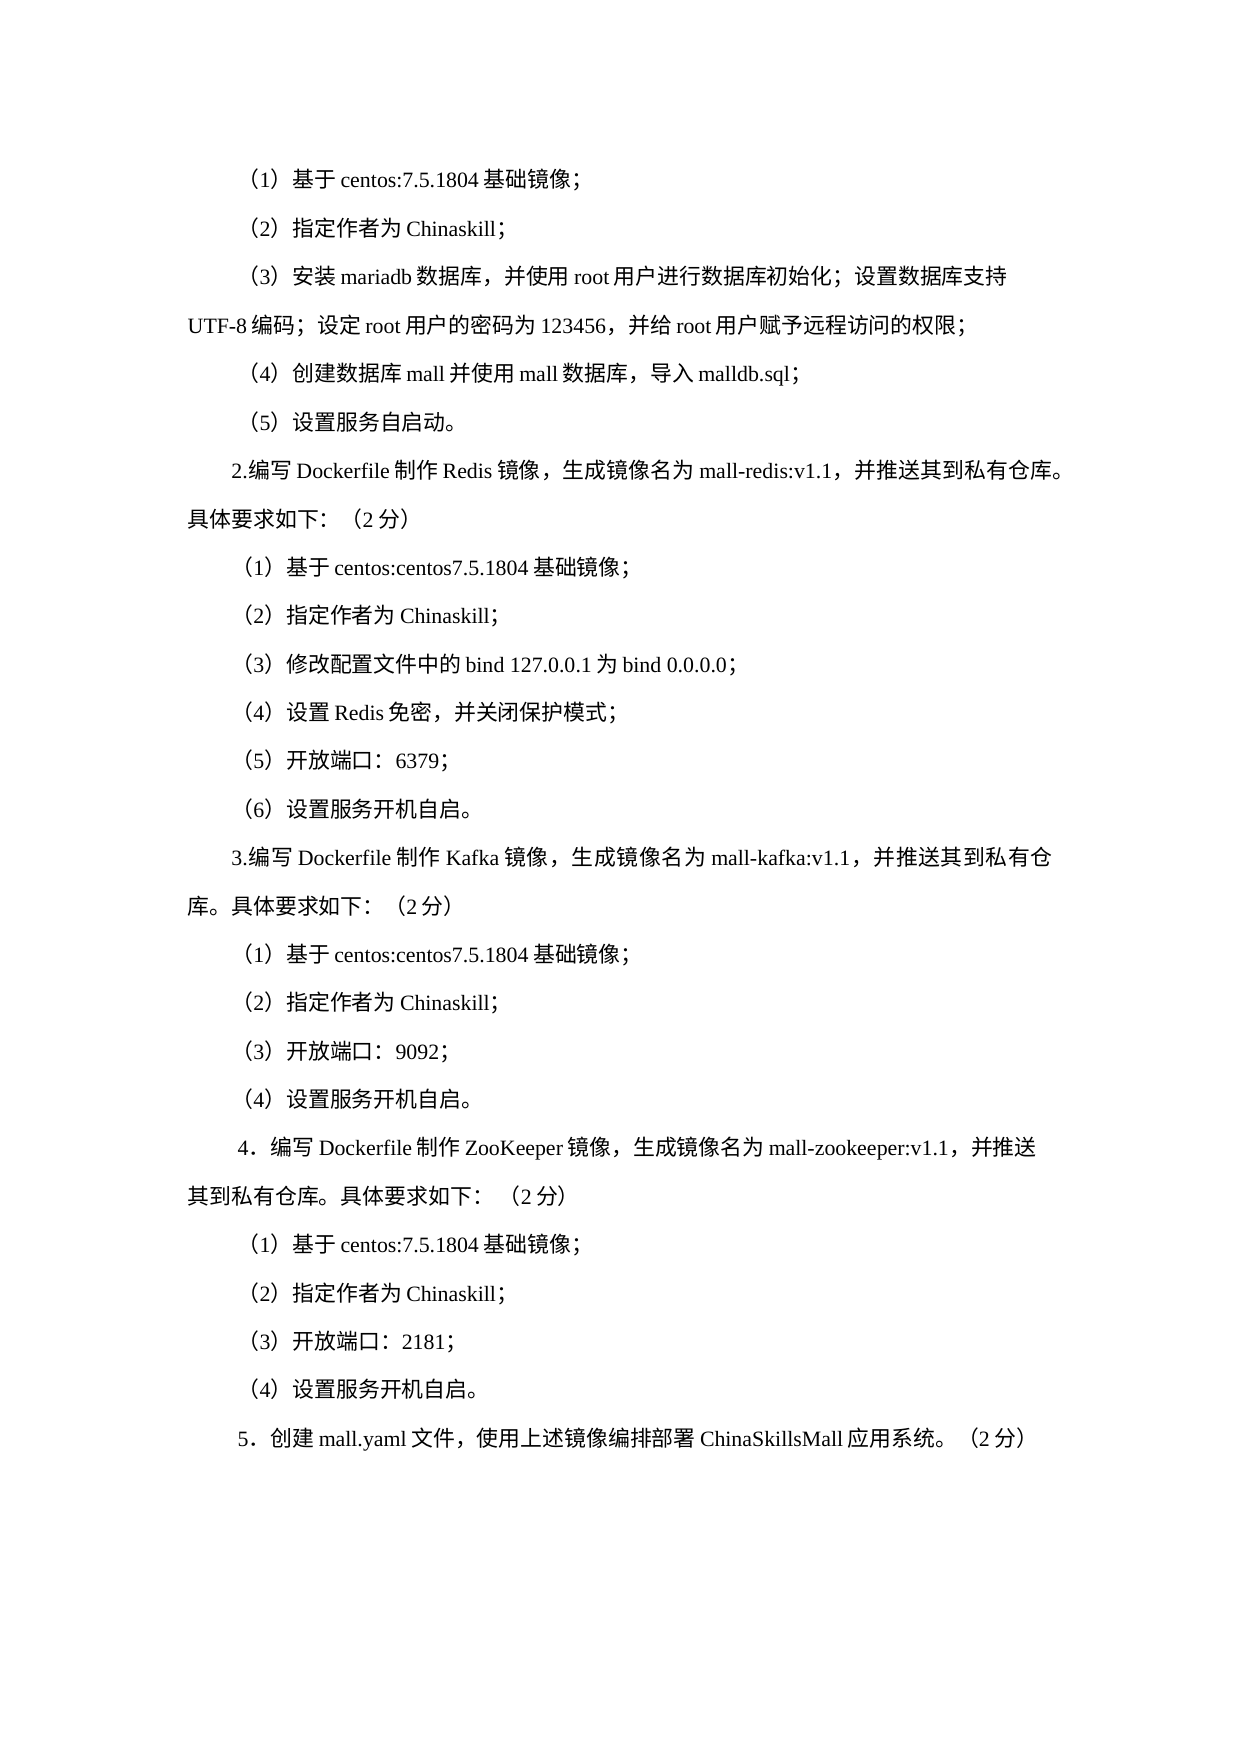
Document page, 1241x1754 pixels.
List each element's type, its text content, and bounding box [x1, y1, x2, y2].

text （1）基于centos:7.5.1804基础镜像； [187, 1227, 1053, 1259]
text （1）基于centos:7.5.1804基础镜像； [187, 162, 1053, 194]
text （4）设置Redis免密，并关闭保护模式； [187, 694, 1053, 727]
text 4．编写Dockerfile制作ZooKeeper镜像，生成镜像名为mall-zookeeper:v1.1，并推送其到私有仓库。具体要求如下： （2分） [187, 1130, 1053, 1211]
text （5）开放端口：6379； [187, 743, 1053, 775]
text （4）创建数据库mall并使用mall数据库，导入malldb.sql； [187, 356, 1053, 388]
text 2.编写Dockerfile制作Redis镜像，生成镜像名为mall-redis:v1.1，并推送其到私有仓库。具体要求如下：（2分） [187, 452, 1053, 534]
text 5．创建mall.yaml文件，使用上述镜像编排部署ChinaSkillsMall应用系统。（2分） [187, 1420, 1053, 1453]
text （2）指定作者为Chinaskill； [187, 1275, 1053, 1308]
text （3）安装mariadb数据库，并使用root用户进行数据库初始化；设置数据库支持UTF-8编码；设定root用户的密码为123456，并给root用户赋予远程访问的权限； [187, 259, 1053, 340]
text （3）开放端口：9092； [187, 1033, 1053, 1066]
text （2）指定作者为Chinaskill； [187, 985, 1053, 1017]
text （1）基于centos:centos7.5.1804基础镜像； [187, 549, 1053, 582]
text （4）设置服务开机自启。 [187, 1082, 1053, 1114]
text （6）设置服务开机自启。 [187, 791, 1053, 824]
text 3.编写Dockerfile制作Kafka镜像，生成镜像名为mall-kafka:v1.1，并推送其到私有仓库。具体要求如下：（2分） [187, 839, 1053, 921]
text （5）设置服务自启动。 [187, 404, 1053, 437]
text （1）基于centos:centos7.5.1804基础镜像； [187, 937, 1053, 969]
text （3）修改配置文件中的bind 127.0.0.1为bind 0.0.0.0； [187, 646, 1053, 679]
text （2）指定作者为Chinaskill； [187, 210, 1053, 243]
text （2）指定作者为Chinaskill； [187, 598, 1053, 630]
text （3）开放端口：2181； [187, 1324, 1053, 1356]
text （4）设置服务开机自启。 [187, 1372, 1053, 1404]
